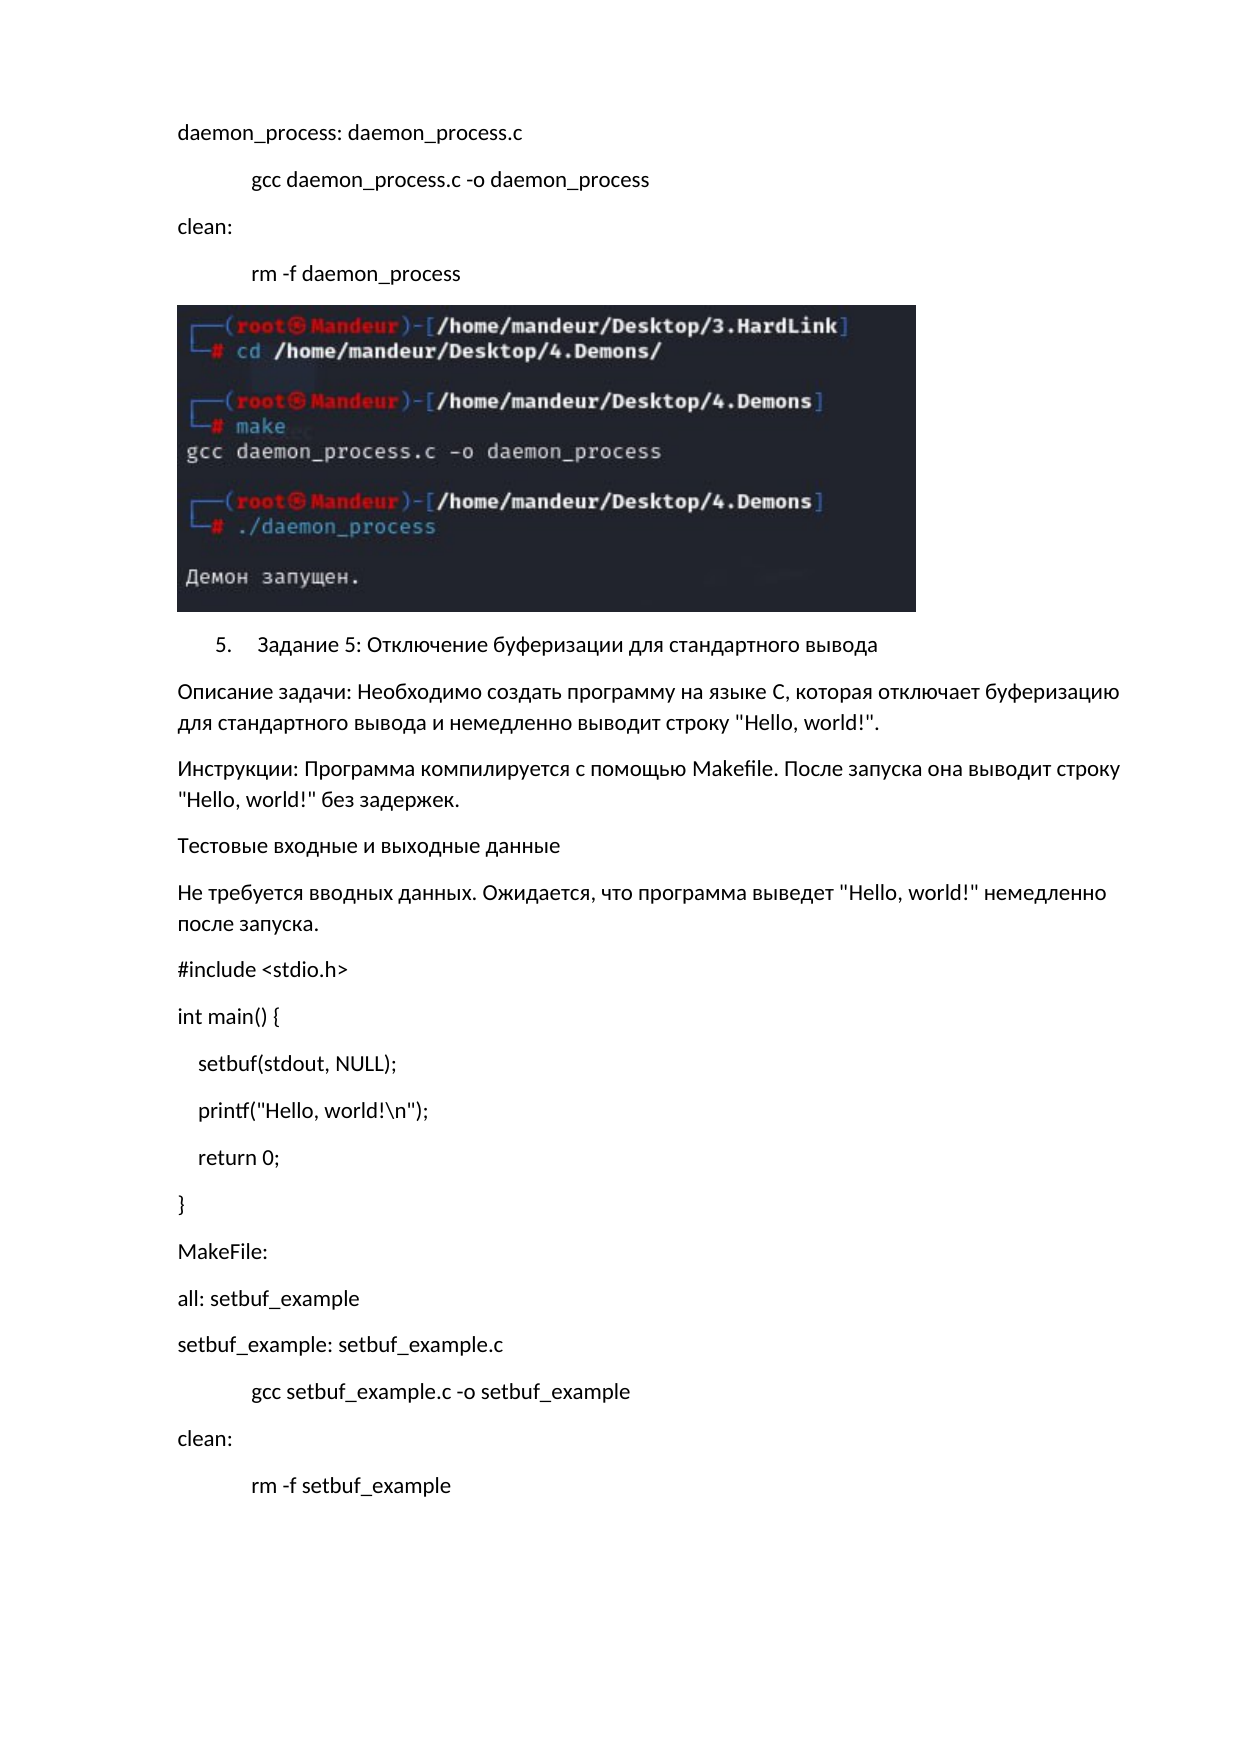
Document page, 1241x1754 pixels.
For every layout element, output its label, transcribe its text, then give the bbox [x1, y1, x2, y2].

text #include <stdio.h> [177, 956, 1152, 984]
text rm -f daemon_process [177, 259, 1152, 287]
text setbuf(stdout, NULL); [177, 1049, 1152, 1077]
text Тестовые входные и выходные данные [177, 832, 1152, 860]
text clean: [177, 212, 1152, 240]
text setbuf_example: setbuf_example.c [177, 1331, 1152, 1359]
text daemon_process: daemon_process.c [177, 118, 1152, 146]
text int main() { [177, 1002, 1152, 1031]
text gcc setbuf_example.c -o setbuf_example [177, 1377, 1152, 1406]
text printf("Hello, world!\n"); [177, 1096, 1152, 1124]
text return 0; [177, 1143, 1152, 1171]
text Описание задачи: Необходимо создать программу на языке C, которая отключает буферизацию для стандартного вывода и немедленно выводит строку "Hello, world!". [177, 677, 1152, 736]
text Не требуется вводных данных. Ожидается, что программа выведет "Hello, world!" немедленно после запуска. [177, 878, 1152, 937]
text } [177, 1190, 1152, 1218]
text gcc daemon_process.c -o daemon_process [177, 165, 1152, 193]
text Инструкции: Программа компилируется с помощью Makefile. После запуска она выводит строку "Hello, world!" без задержек. [177, 754, 1152, 813]
text all: setbuf_example [177, 1284, 1152, 1312]
text rm -f setbuf_example [177, 1471, 1152, 1499]
text MakeFile: [177, 1237, 1152, 1265]
text clean: [177, 1424, 1152, 1452]
list Задание 5: Отключение буферизации для стандартного вывода [215, 631, 1152, 659]
picture [177, 305, 916, 612]
